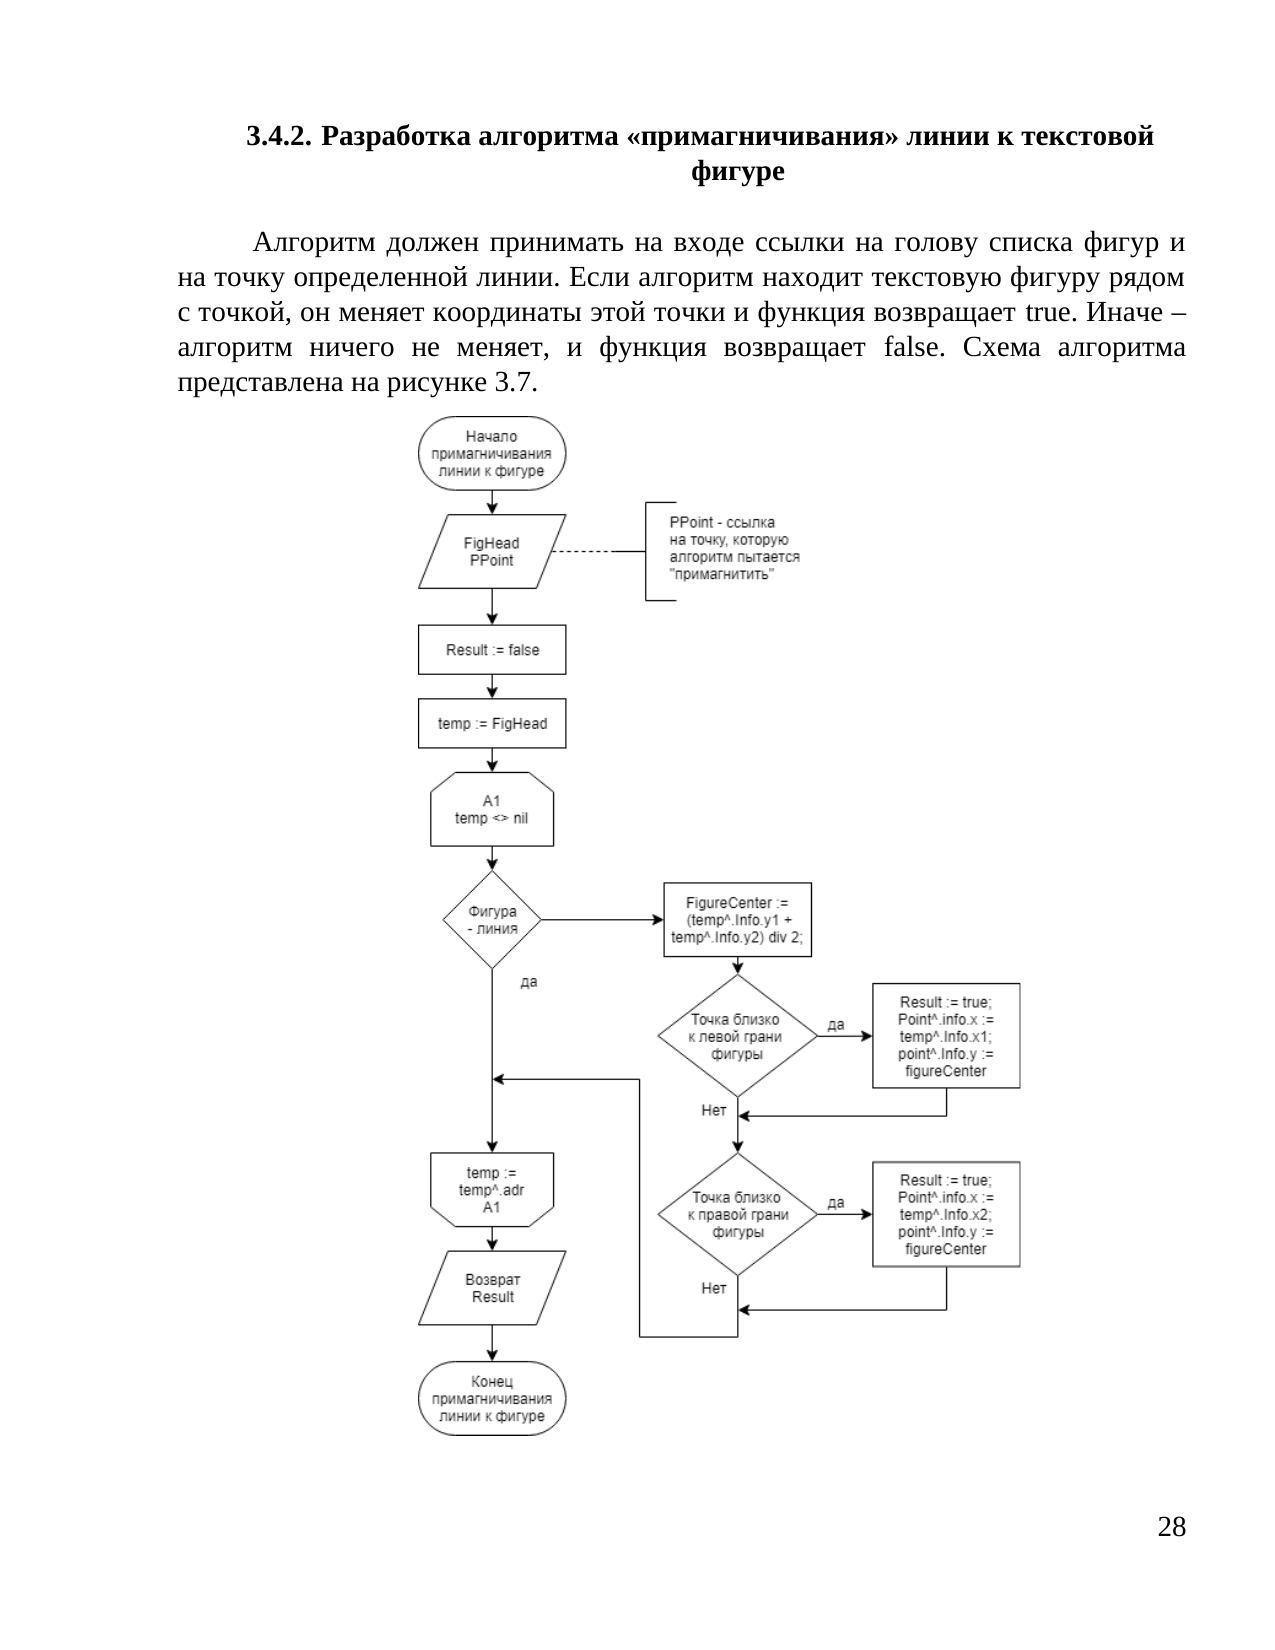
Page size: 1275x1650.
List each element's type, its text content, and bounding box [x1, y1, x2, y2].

list Разработка алгоритма «примагничивания» линии к текстовой фигуре [215, 118, 1186, 187]
picture [418, 416, 1021, 1436]
text Алгоритм должен принимать на входе ссылки на голову списка фигур и на точку определенной линии. Если алгоритм находит текстовую фигуру рядом с точкой, он меняет координаты этой точки и функция возвращает true. Иначе – алгоритм ничего не меняет, и функция возвращает false. Схема алгоритма представлена на рисунке 3.7. [177, 224, 1186, 398]
